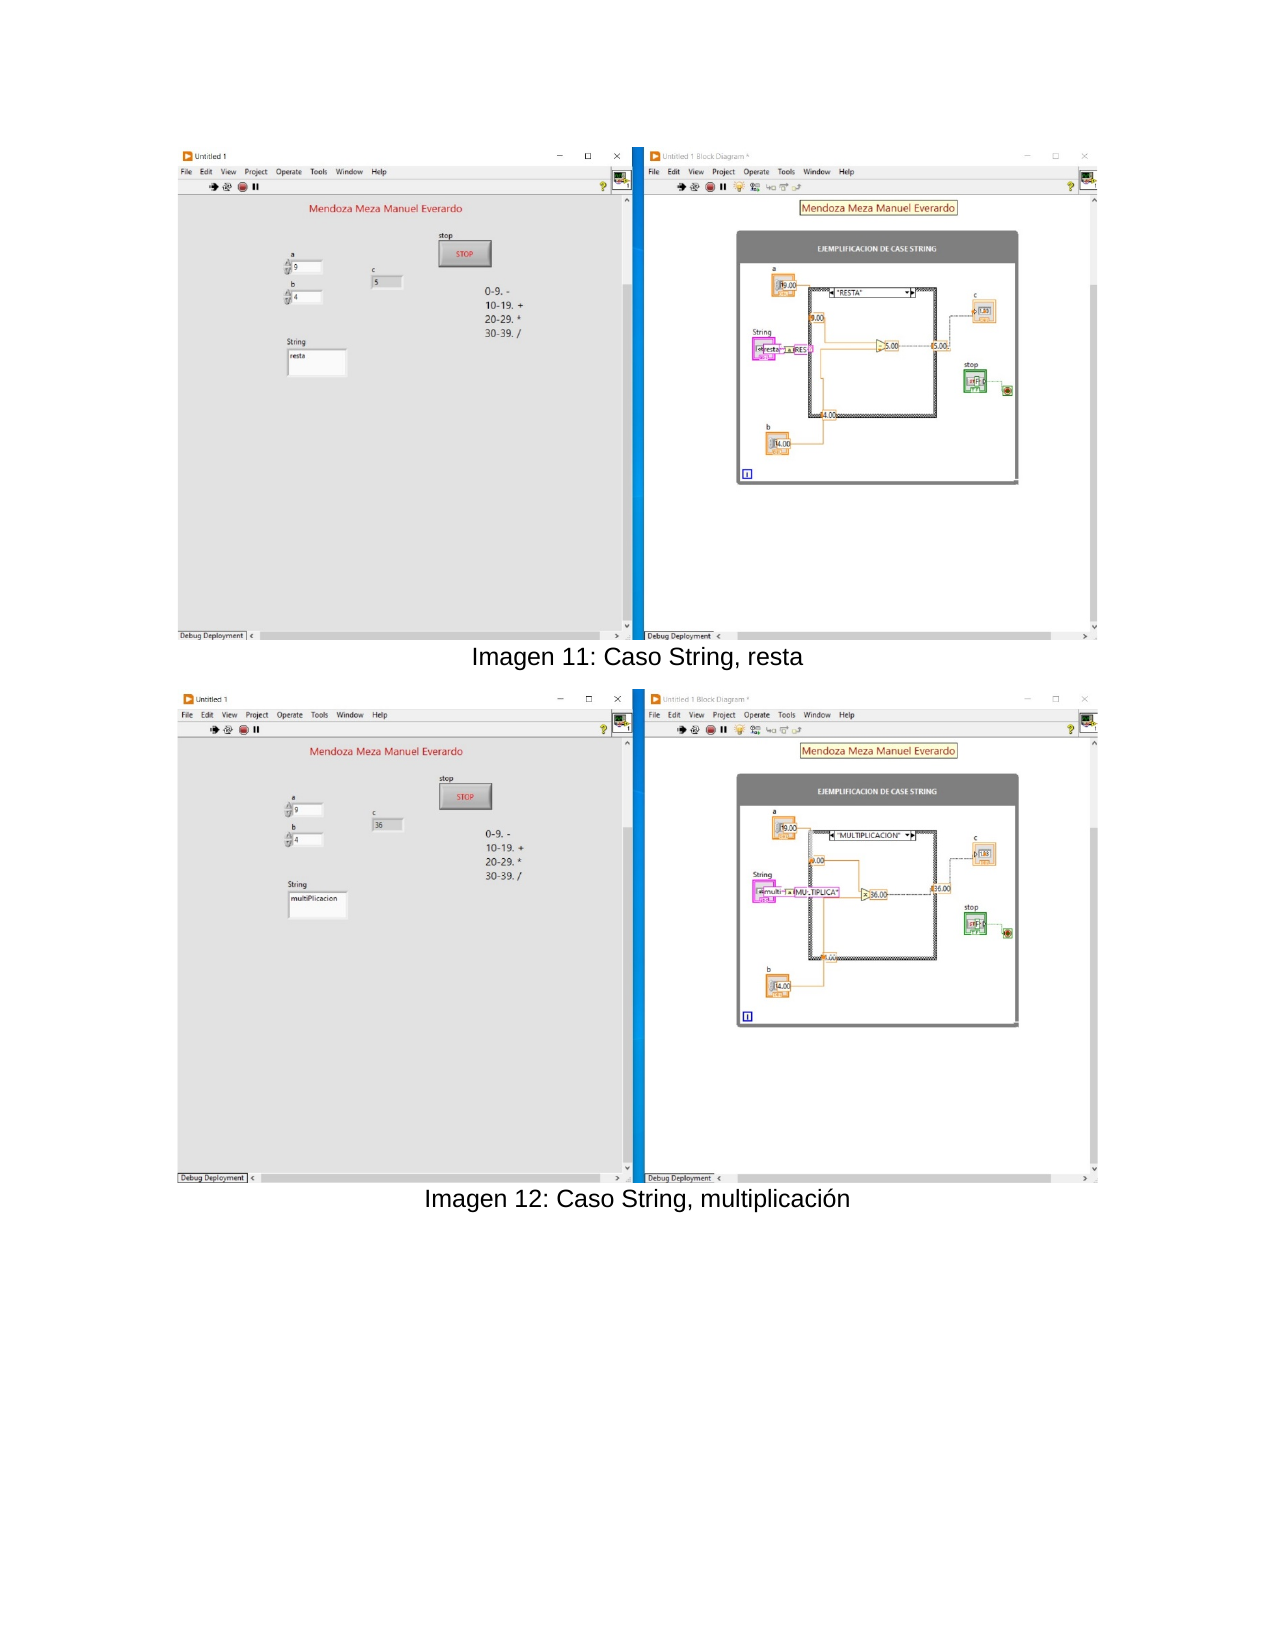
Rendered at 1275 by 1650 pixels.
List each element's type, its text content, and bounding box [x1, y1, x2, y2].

picture [177, 689, 1098, 1183]
text Imagen 11: Caso String, resta [177, 640, 1098, 670]
text Imagen 12: Caso String, multiplicación [177, 1183, 1098, 1213]
picture [177, 147, 1098, 640]
